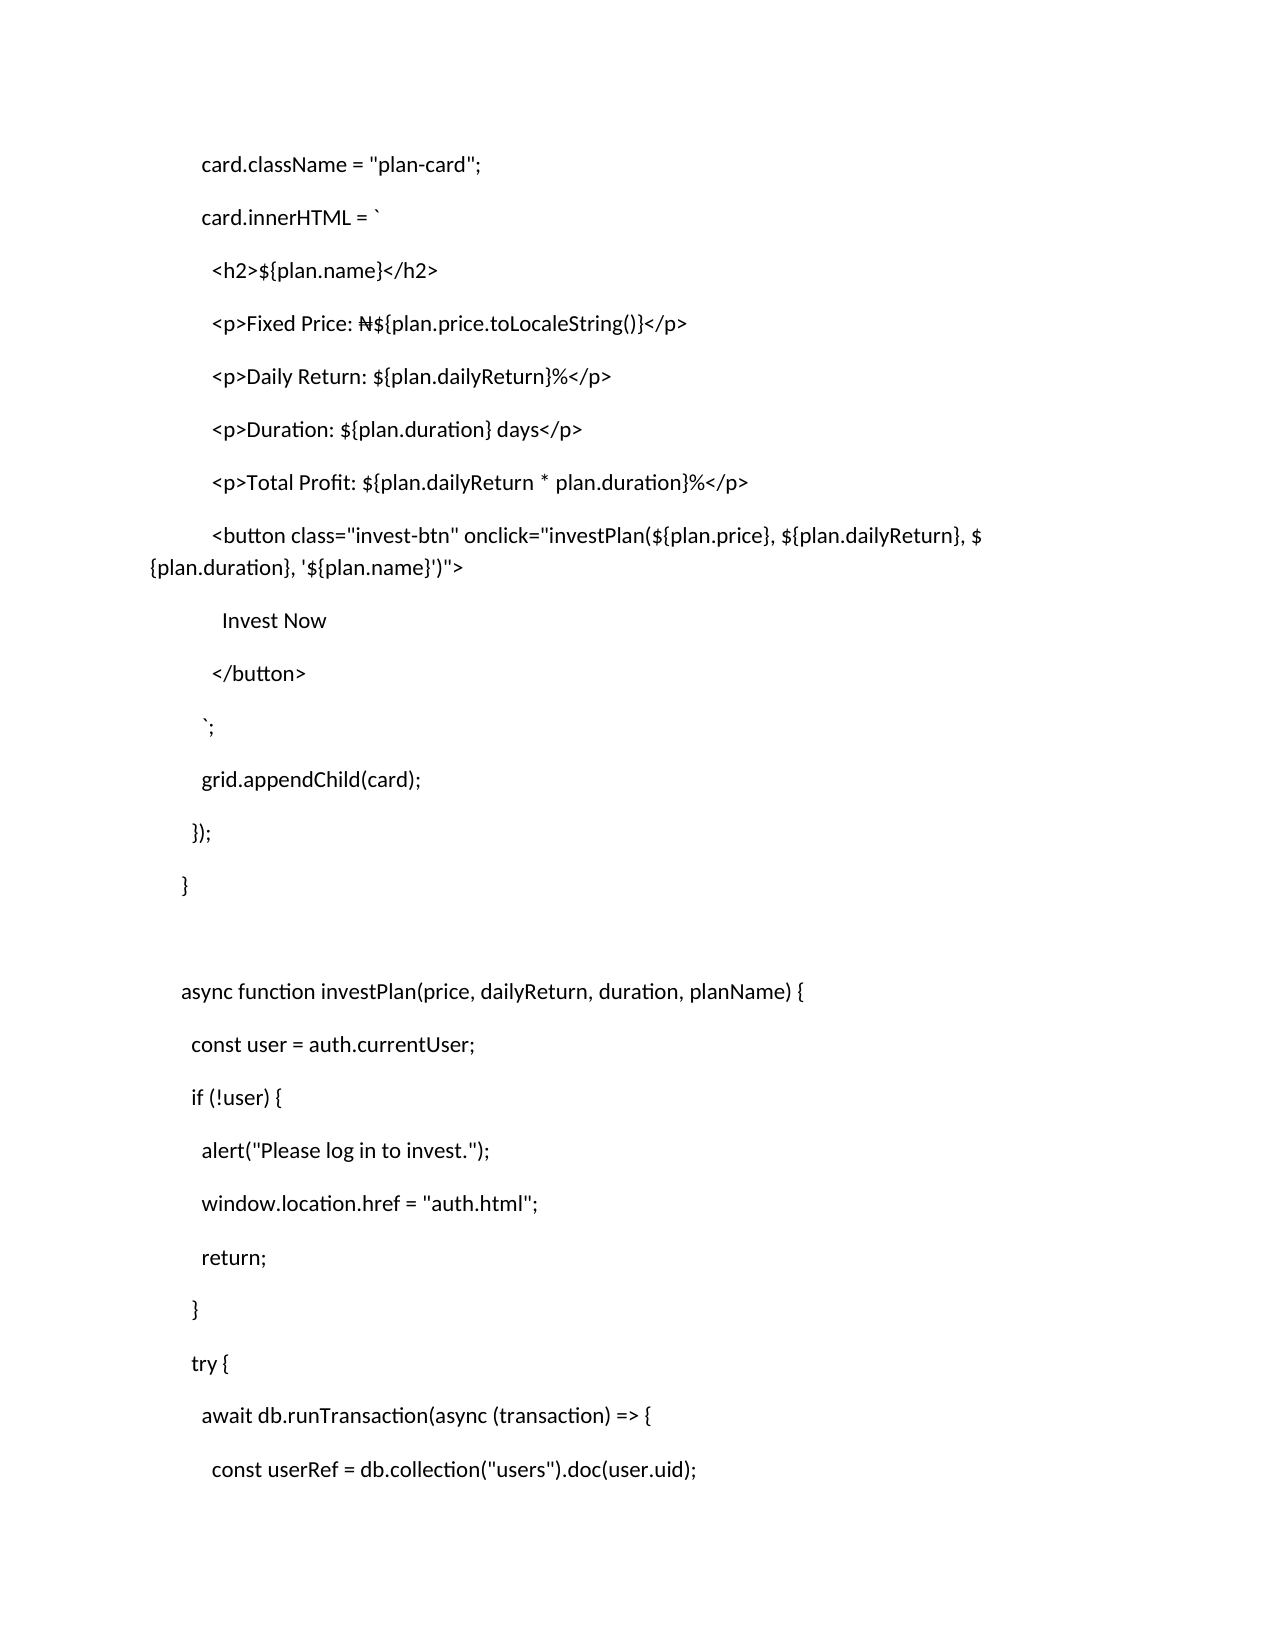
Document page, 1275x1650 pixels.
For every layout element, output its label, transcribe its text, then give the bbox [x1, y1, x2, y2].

text grid.appendChild(card); [150, 765, 1125, 793]
text } [150, 871, 1125, 899]
text await db.runTransaction(async (transaction) => { [150, 1402, 1125, 1430]
text <button class="invest-btn" onclick="investPlan(${plan.price}, ${plan.dailyReturn}, ${plan.duration}, '${plan.name}')"> [150, 521, 1125, 581]
text `; [150, 712, 1125, 740]
text try { [150, 1349, 1125, 1377]
text Invest Now [150, 606, 1125, 634]
text <p>Daily Return: ${plan.dailyReturn}%</p> [150, 362, 1125, 390]
text </button> [150, 659, 1125, 687]
text <h2>${plan.name}</h2> [150, 256, 1125, 284]
text } [150, 1296, 1125, 1324]
text if (!user) { [150, 1083, 1125, 1112]
text const userRef = db.collection("users").doc(user.uid); [150, 1455, 1125, 1483]
text <p>Fixed Price: ₦${plan.price.toLocaleString()}</p> [150, 309, 1125, 337]
text return; [150, 1243, 1125, 1271]
text <p>Total Profit: ${plan.dailyReturn * plan.duration}%</p> [150, 468, 1125, 496]
text async function investPlan(price, dailyReturn, duration, planName) { [150, 977, 1125, 1006]
text <p>Duration: ${plan.duration} days</p> [150, 415, 1125, 443]
text alert("Please log in to invest."); [150, 1137, 1125, 1164]
text card.innerHTML = ` [150, 203, 1125, 231]
text card.className = "plan-card"; [150, 150, 1125, 178]
text const user = auth.currentUser; [150, 1031, 1125, 1058]
text window.location.href = "auth.html"; [150, 1189, 1125, 1218]
text }); [150, 818, 1125, 846]
